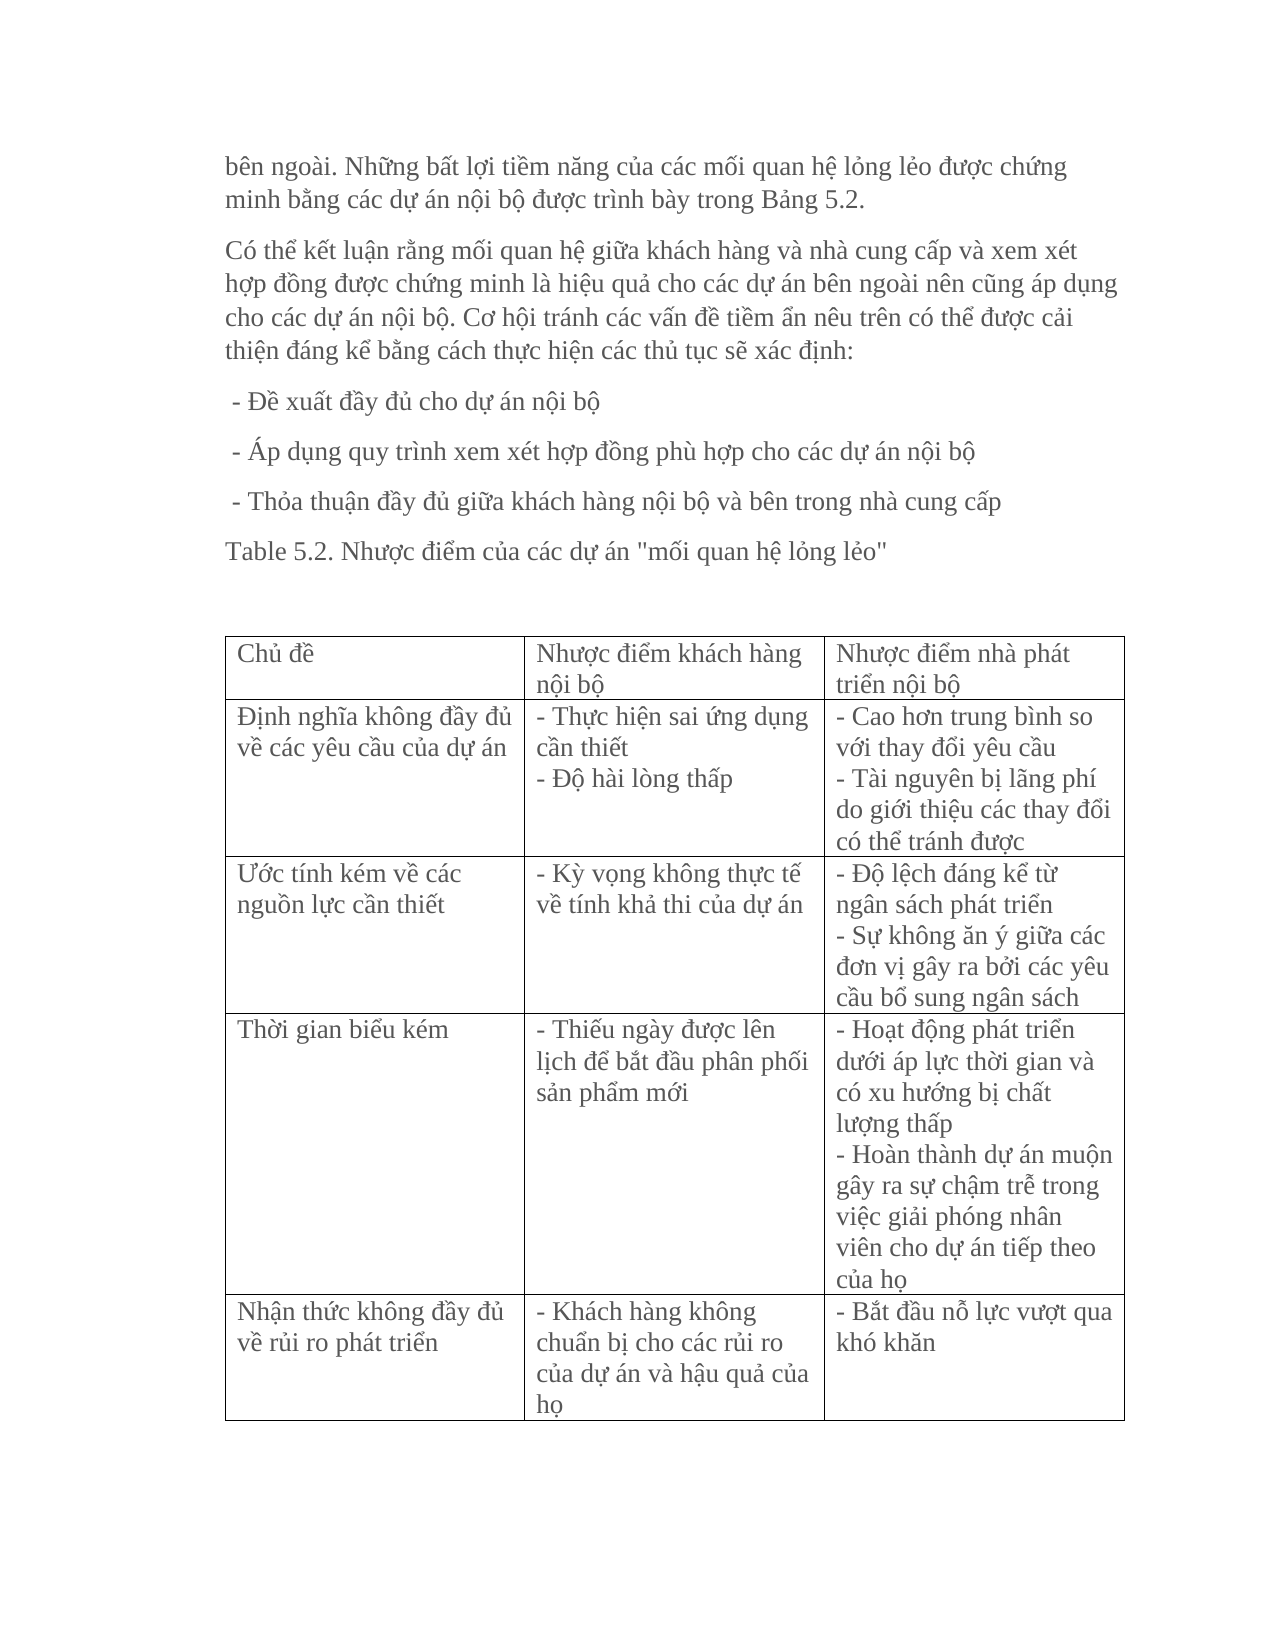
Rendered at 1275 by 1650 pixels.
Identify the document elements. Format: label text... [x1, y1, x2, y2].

text - Áp dụng quy trình xem xét hợp đồng phù hợp cho các dự án nội bộ [225, 435, 1125, 466]
table_cell Ước tính kém về các nguồn lực cần thiết [226, 857, 524, 1012]
text - Thỏa thuận đầy đủ giữa khách hàng nội bộ và bên trong nhà cung cấp [225, 485, 1125, 516]
text Có thể kết luận rằng mối quan hệ giữa khách hàng và nhà cung cấp và xem xét hợp đồng được chứng minh là hiệu quả cho các dự án bên ngoài nên cũng áp dụng cho các dự án nội bộ. Cơ hội tránh các vấn đề tiềm ẩn nêu trên có thể được cải thiện đáng kể bằng cách thực hiện các thủ tục sẽ xác định: [225, 234, 1125, 366]
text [225, 150, 1125, 215]
table_cell Định nghĩa không đầy đủ về các yêu cầu của dự án [226, 700, 524, 856]
table_cell Nhận thức không đầy đủ về rủi ro phát triển [226, 1295, 524, 1419]
text Table 5.2. Nhược điểm của các dự án "mối quan hệ lỏng lẻo" [225, 535, 1125, 566]
table_cell - Thiếu ngày được lên lịch để bắt đầu phân phối sản phẩm mới [525, 1014, 824, 1294]
table_header Chủ đề [226, 637, 524, 699]
table_header Nhược điểm nhà phát triển nội bộ [825, 637, 1124, 699]
table_cell - Thực hiện sai ứng dụng cần thiết - Độ hài lòng thấp [525, 700, 824, 856]
table_cell - Cao hơn trung bình so với thay đổi yêu cầu - Tài nguyên bị lãng phí do giới thiệu các thay đổi có thể tránh được [825, 700, 1124, 856]
table_cell - Khách hàng không chuẩn bị cho các rủi ro của dự án và hậu quả của họ [525, 1295, 824, 1419]
table_cell - Kỳ vọng không thực tế về tính khả thi của dự án [525, 857, 824, 1012]
table_cell - Độ lệch đáng kể từ ngân sách phát triển - Sự không ăn ý giữa các đơn vị gây ra bởi các yêu cầu bổ sung ngân sách [825, 857, 1124, 1012]
table_cell - Bắt đầu nỗ lực vượt qua khó khăn [825, 1295, 1124, 1419]
text - Đề xuất đầy đủ cho dự án nội bộ [225, 384, 1125, 416]
table_cell Thời gian biểu kém [226, 1014, 524, 1294]
table_cell - Hoạt động phát triển dưới áp lực thời gian và có xu hướng bị chất lượng thấp - Hoàn thành dự án muộn gây ra sự chậm trễ trong việc giải phóng nhân viên cho dự án tiếp theo của họ [825, 1014, 1124, 1294]
table_header Nhược điểm khách hàng nội bộ [525, 637, 824, 699]
